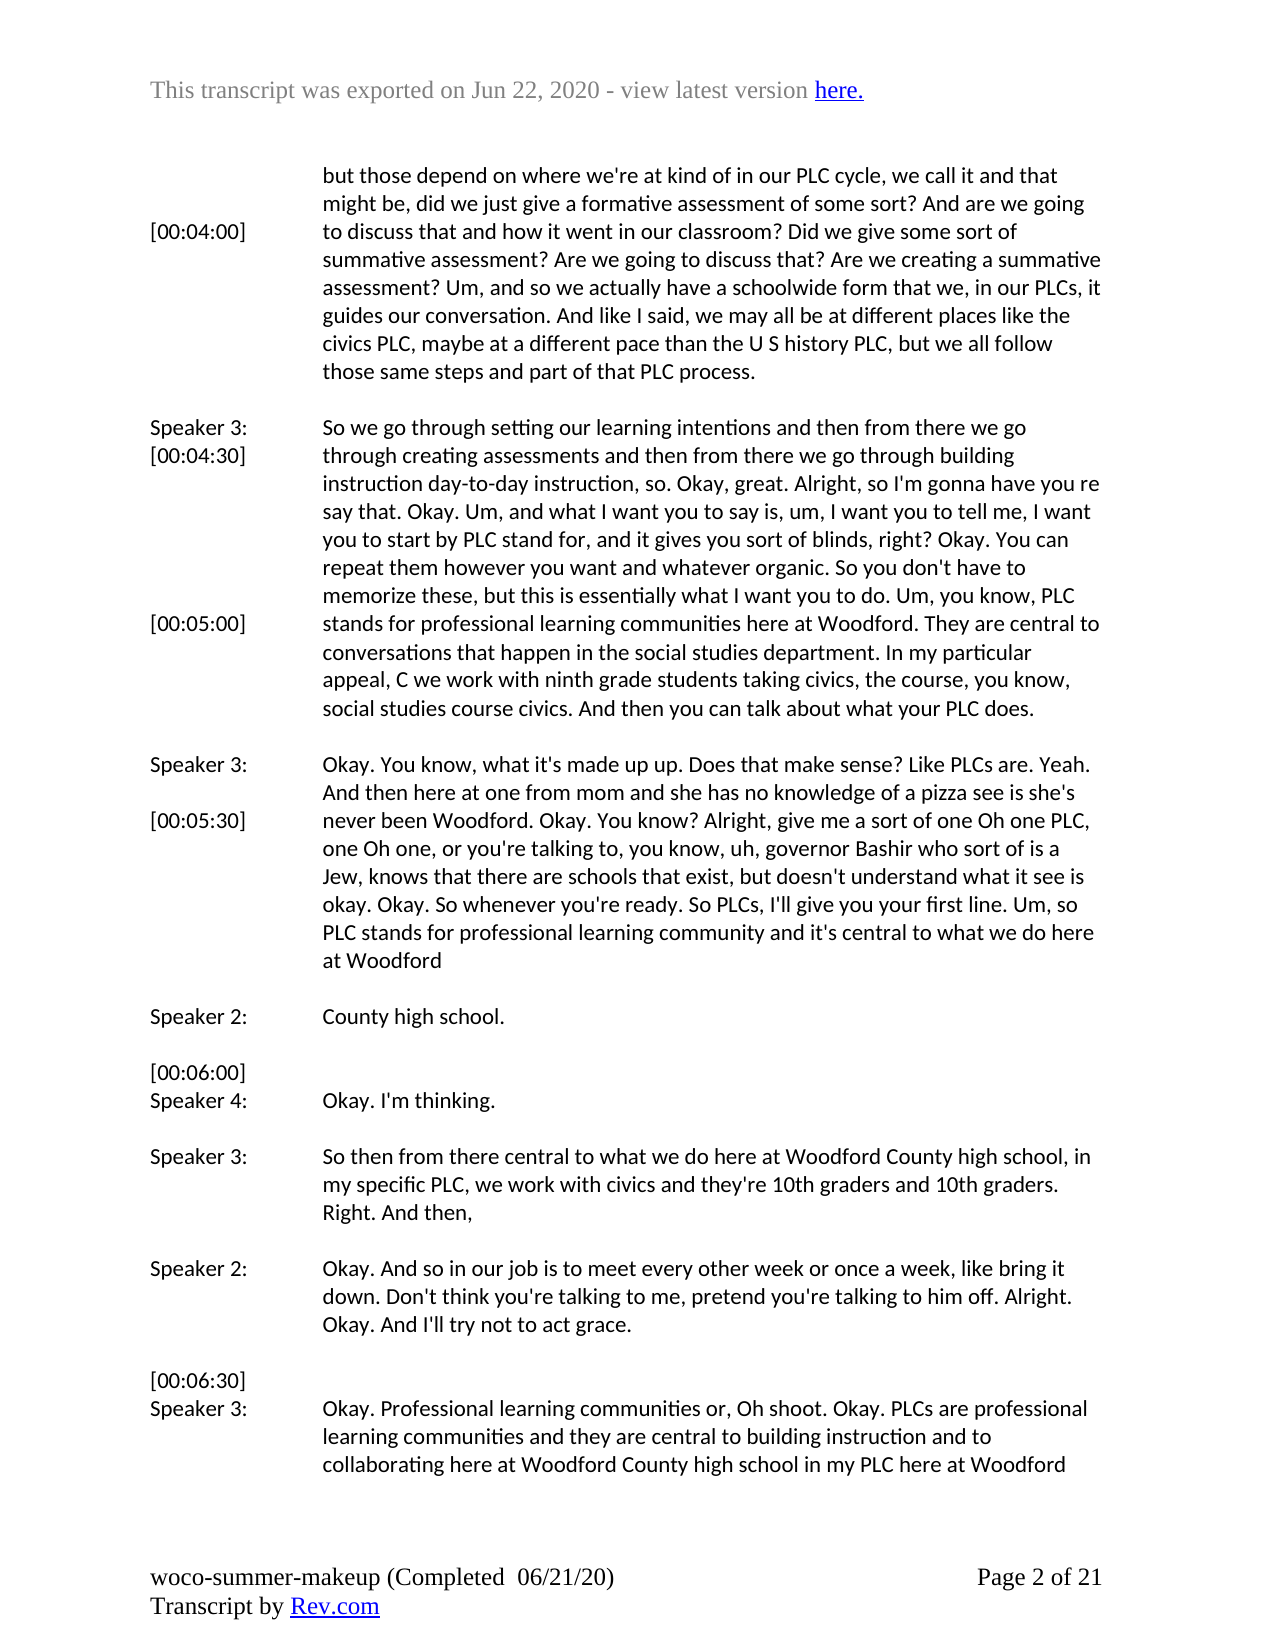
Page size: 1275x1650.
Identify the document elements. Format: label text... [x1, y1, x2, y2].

table_cell Speaker 2: [139, 1254, 311, 1366]
table_cell So we go through setting our learning intentions and then from there we go through creating assessments and then from there we go through building instruction day-to-day instruction, so. Okay, great. Alright, so I'm gonna have you re say that. Okay. Um, and what I want you to say is, um, I want you to tell me, I want you to start by PLC stand for, and it gives you sort of blinds, right? Okay. You can repeat them however you want and whatever organic. So you don't have to memorize these, but this is essentially what I want you to do. Um, you know, PLC stands for professional learning communities here at Woodford. They are central to conversations that happen in the social studies department. In my particular appeal, C we work with ninth grade students taking civics, the course, you know, social studies course civics. And then you can talk about what your PLC does. [311, 414, 1114, 750]
table_cell Okay. I'm thinking. [311, 1058, 1114, 1142]
table_cell Okay. You know, what it's made up up. Does that make sense? Like PLCs are. Yeah. And then here at one from mom and she has no knowledge of a pizza see is she's never been Woodford. Okay. You know? Alright, give me a sort of one Oh one PLC, one Oh one, or you're talking to, you know, uh, governor Bashir who sort of is a Jew, knows that there are schools that exist, but doesn't understand what it see is okay. Okay. So whenever you're ready. So PLCs, I'll give you your first line. Um, so PLC stands for professional learning community and it's central to what we do here at Woodford [311, 750, 1114, 1002]
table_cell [139, 161, 311, 413]
table_cell Speaker 3: [00:05:30] [139, 750, 311, 1002]
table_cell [139, 1366, 311, 1478]
table_cell Speaker 3: [139, 1142, 311, 1254]
table_cell Speaker 2: [139, 1002, 311, 1058]
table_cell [311, 161, 1114, 413]
table_cell County high school. [311, 1002, 1114, 1058]
table_cell So then from there central to what we do here at Woodford County high school, in my specific PLC, we work with civics and they're 10th graders and 10th graders. Right. And then, [311, 1142, 1114, 1254]
table_cell Okay. And so in our job is to meet every other week or once a week, like bring it down. Don't think you're talking to me, pretend you're talking to him off. Alright. Okay. And I'll try not to act grace. [311, 1254, 1114, 1366]
table_cell [00:06:00] Speaker 4: [139, 1058, 311, 1142]
table_cell Speaker 3: [00:04:30] [00:05:00] [139, 414, 311, 750]
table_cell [311, 1366, 1114, 1478]
